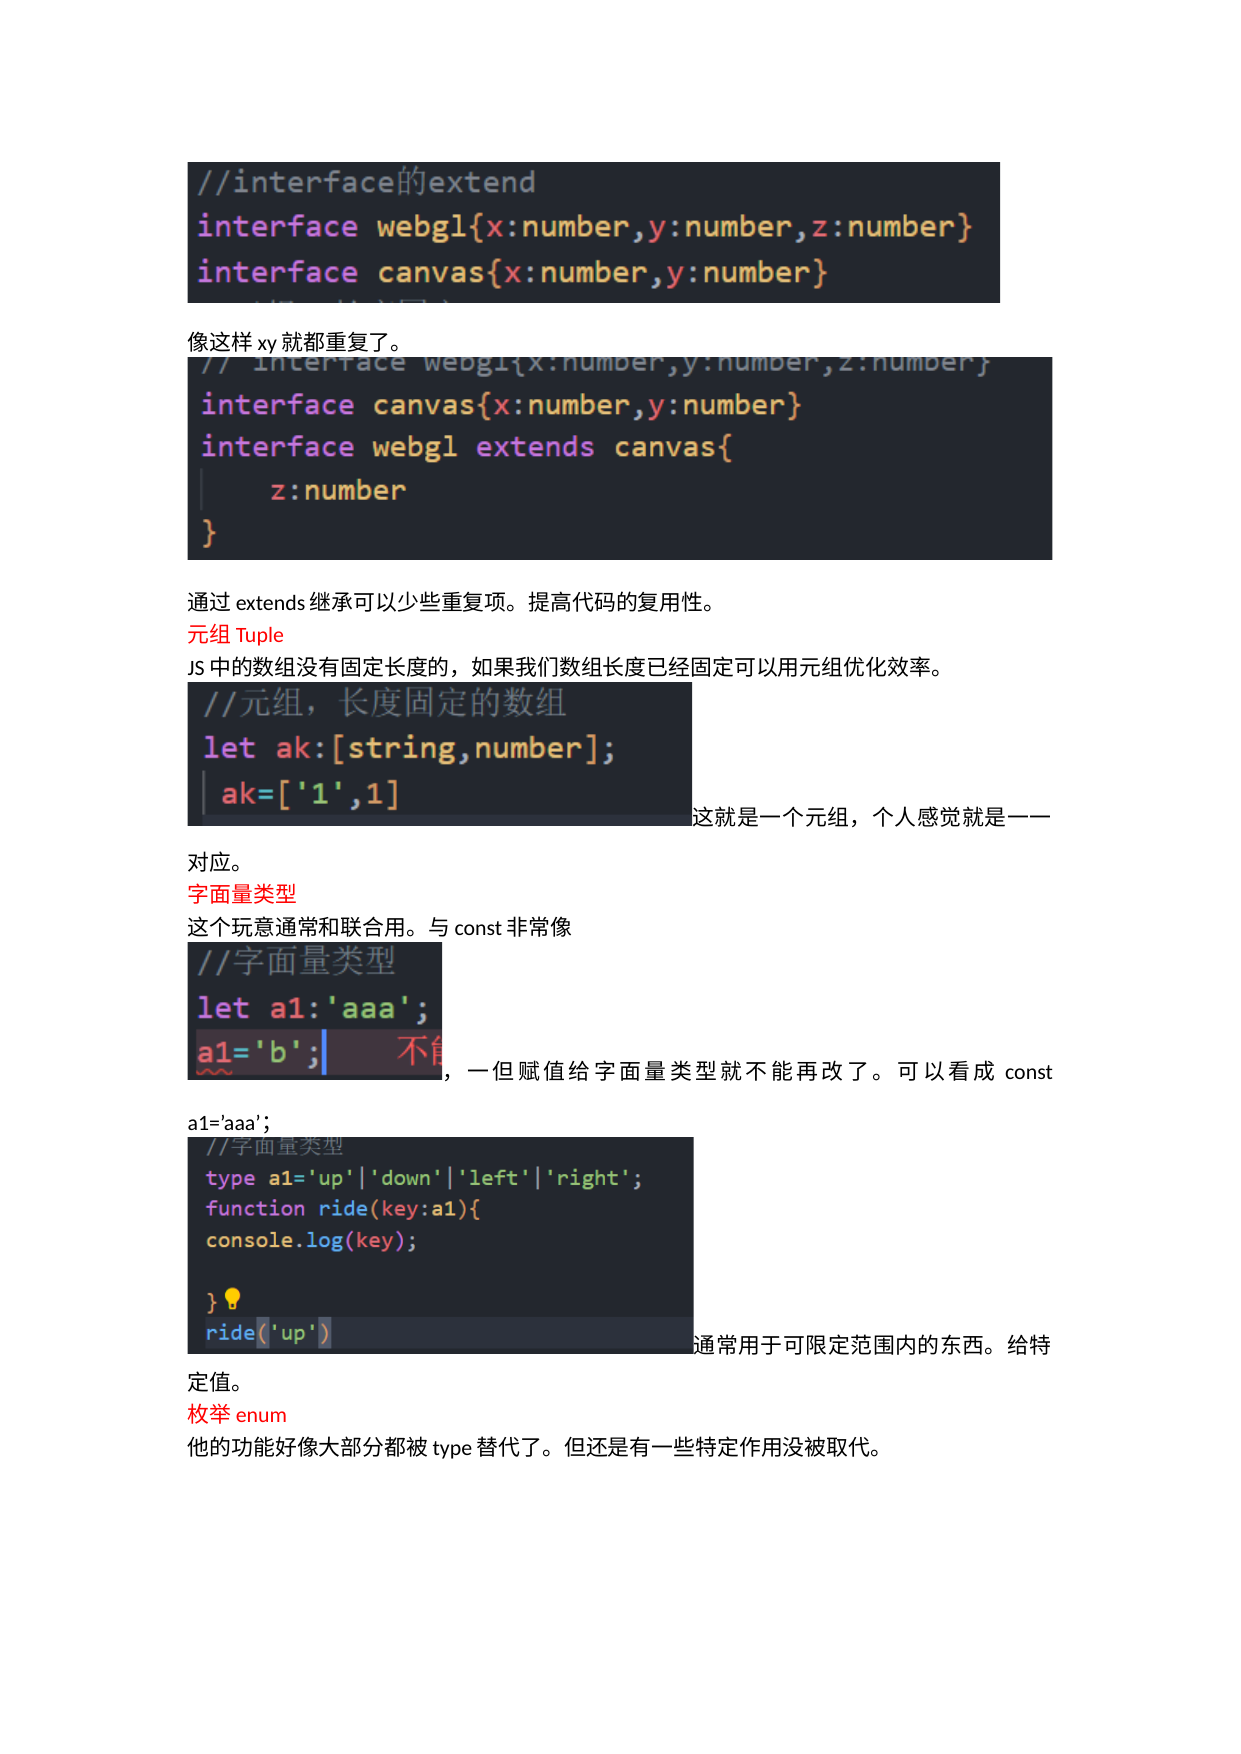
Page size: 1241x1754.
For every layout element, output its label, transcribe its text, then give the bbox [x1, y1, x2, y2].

list 这个玩意通常和联合用。与const非常像 [187, 909, 1053, 942]
list 像这样xy就都重复了。 [187, 324, 1053, 357]
list 他的功能好像大部分都被type替代了。但还是有一些特定作用没被取代。 [187, 1429, 1053, 1462]
picture [187, 682, 693, 826]
picture [187, 1137, 694, 1354]
list 通过extends继承可以少些重复项。提高代码的复用性。 [187, 584, 1053, 617]
picture [187, 162, 1001, 303]
list 元组Tuple [187, 617, 1053, 649]
list 枚举enum [187, 1397, 1053, 1429]
picture [187, 942, 443, 1080]
list JS中的数组没有固定长度的，如果我们数组长度已经固定可以用元组优化效率。 [187, 649, 1053, 682]
picture [187, 357, 1053, 560]
list 字面量类型 [187, 877, 1053, 909]
list ，一但赋值给字面量类型就不能再改了。可以看成const a1=’aaa’； [187, 942, 1053, 1137]
